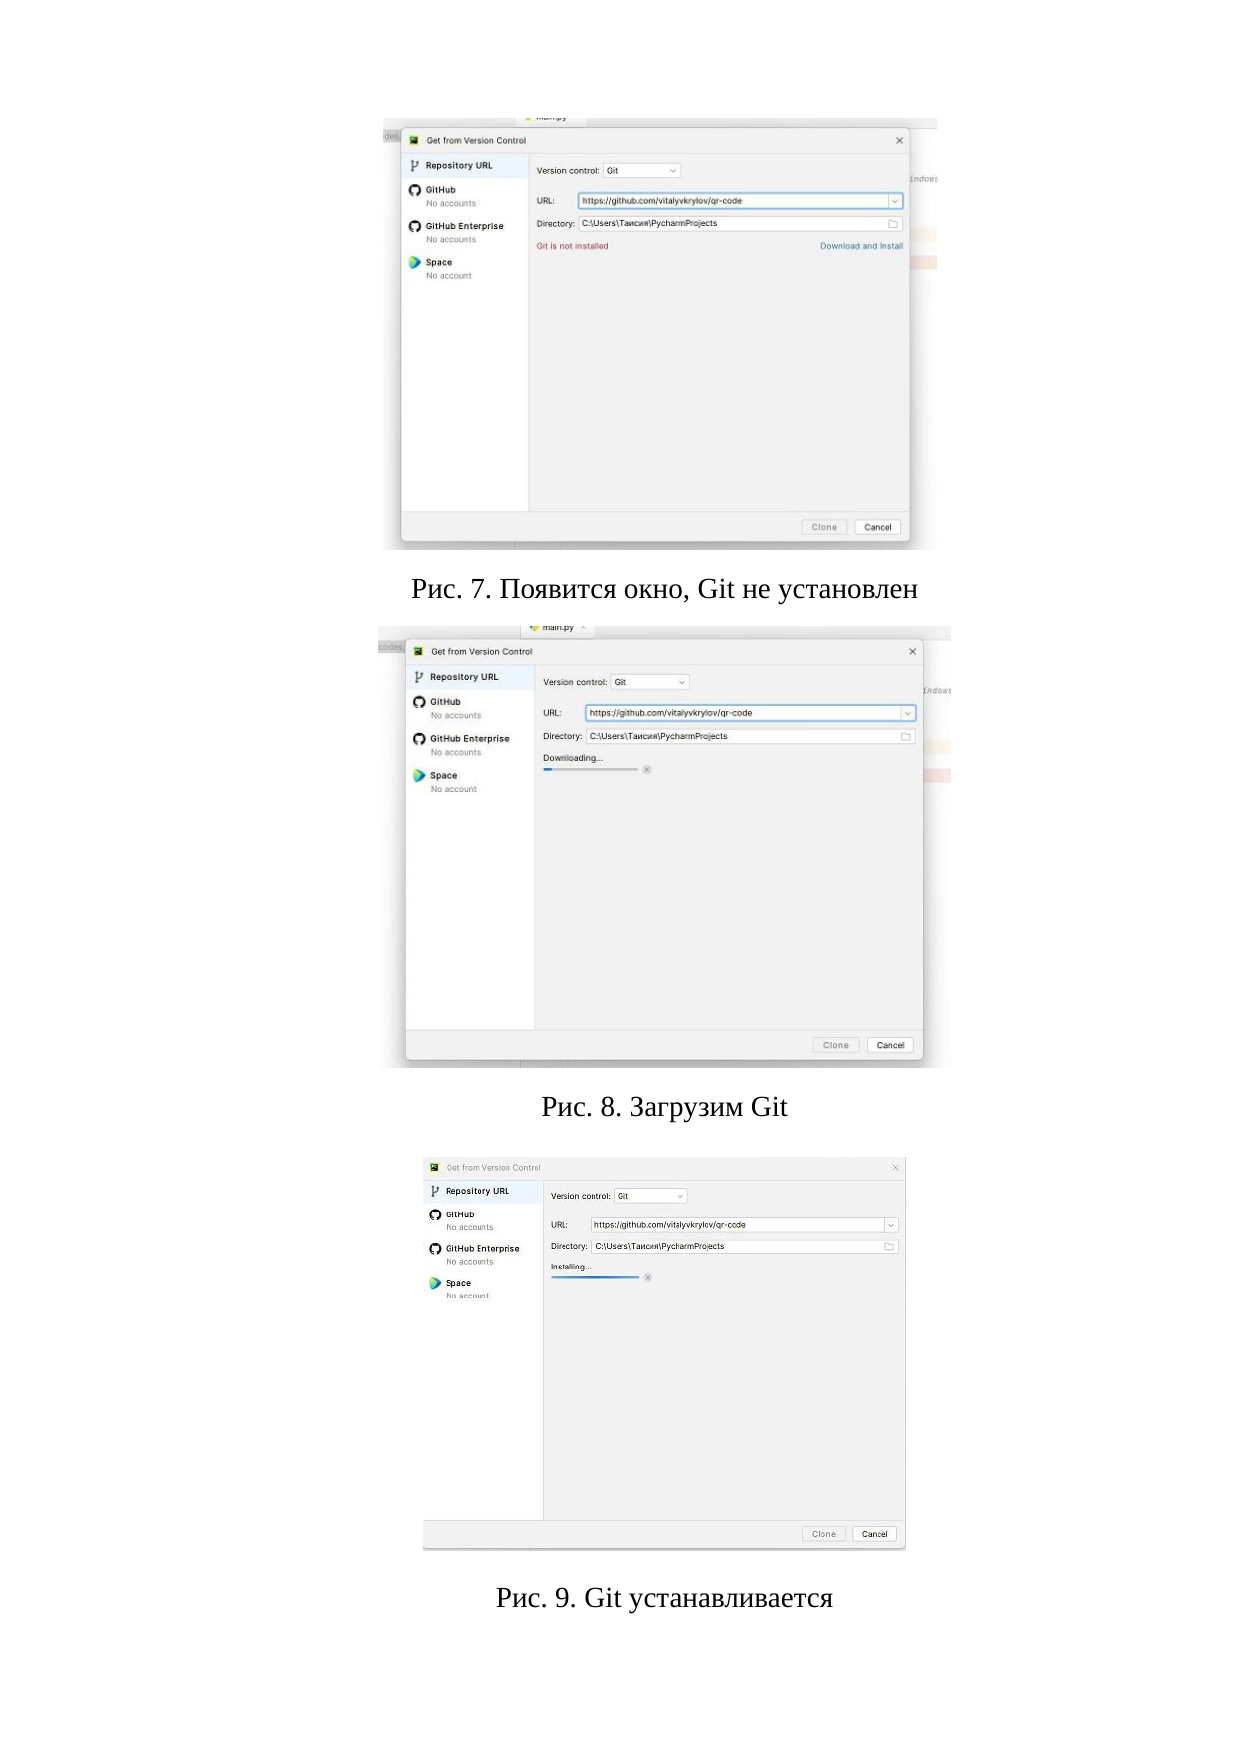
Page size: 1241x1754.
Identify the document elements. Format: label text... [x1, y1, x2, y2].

text Рис. 8. Загрузим Git [177, 1089, 1152, 1123]
text Рис. 9. Git устанавливается [177, 1580, 1152, 1613]
text Рис. 7. Появится окно, Git не установлен [177, 571, 1152, 605]
picture [422, 1157, 907, 1551]
picture [378, 626, 951, 1068]
picture [383, 118, 946, 550]
